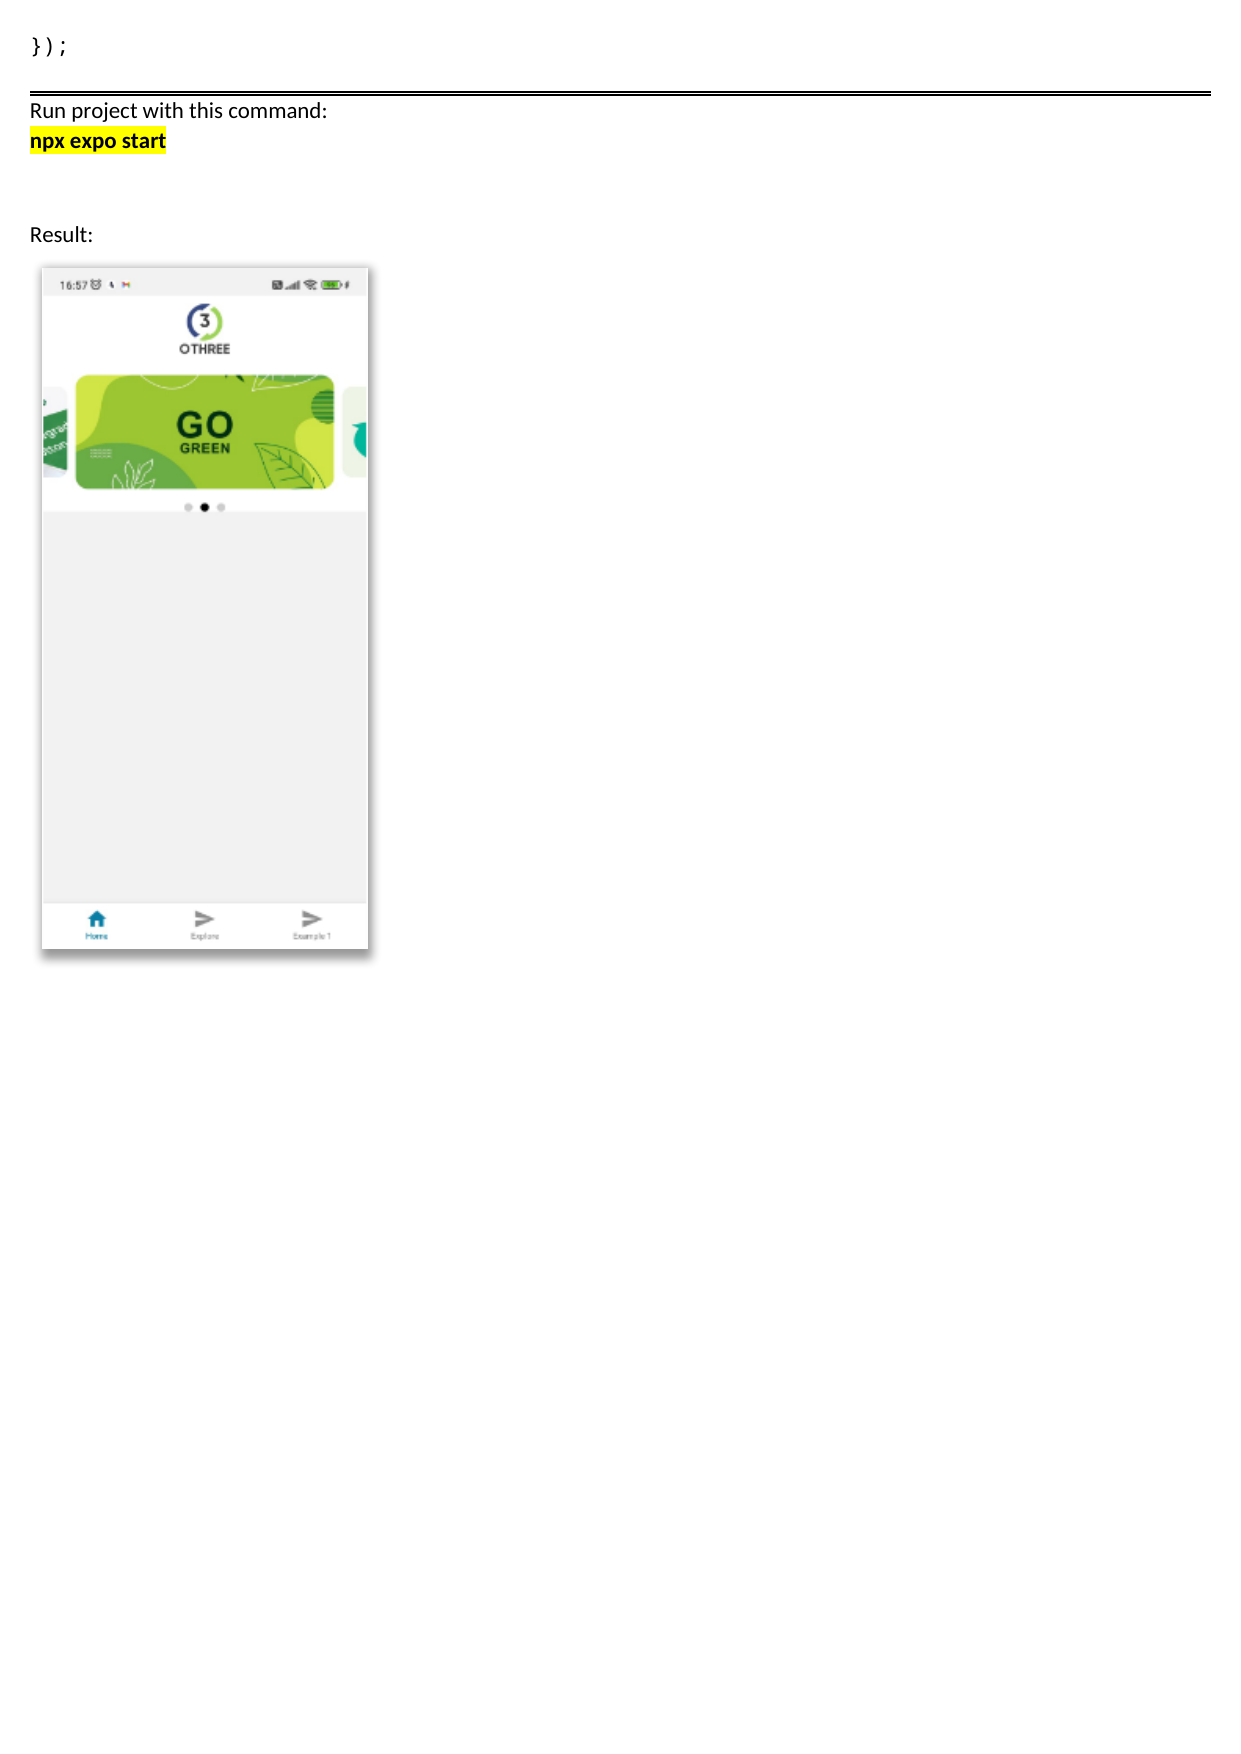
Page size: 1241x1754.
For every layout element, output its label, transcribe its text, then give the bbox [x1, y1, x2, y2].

text }); [29, 29, 1211, 59]
text Run project with this command: npx expo start [29, 96, 1211, 154]
picture [42, 268, 368, 949]
